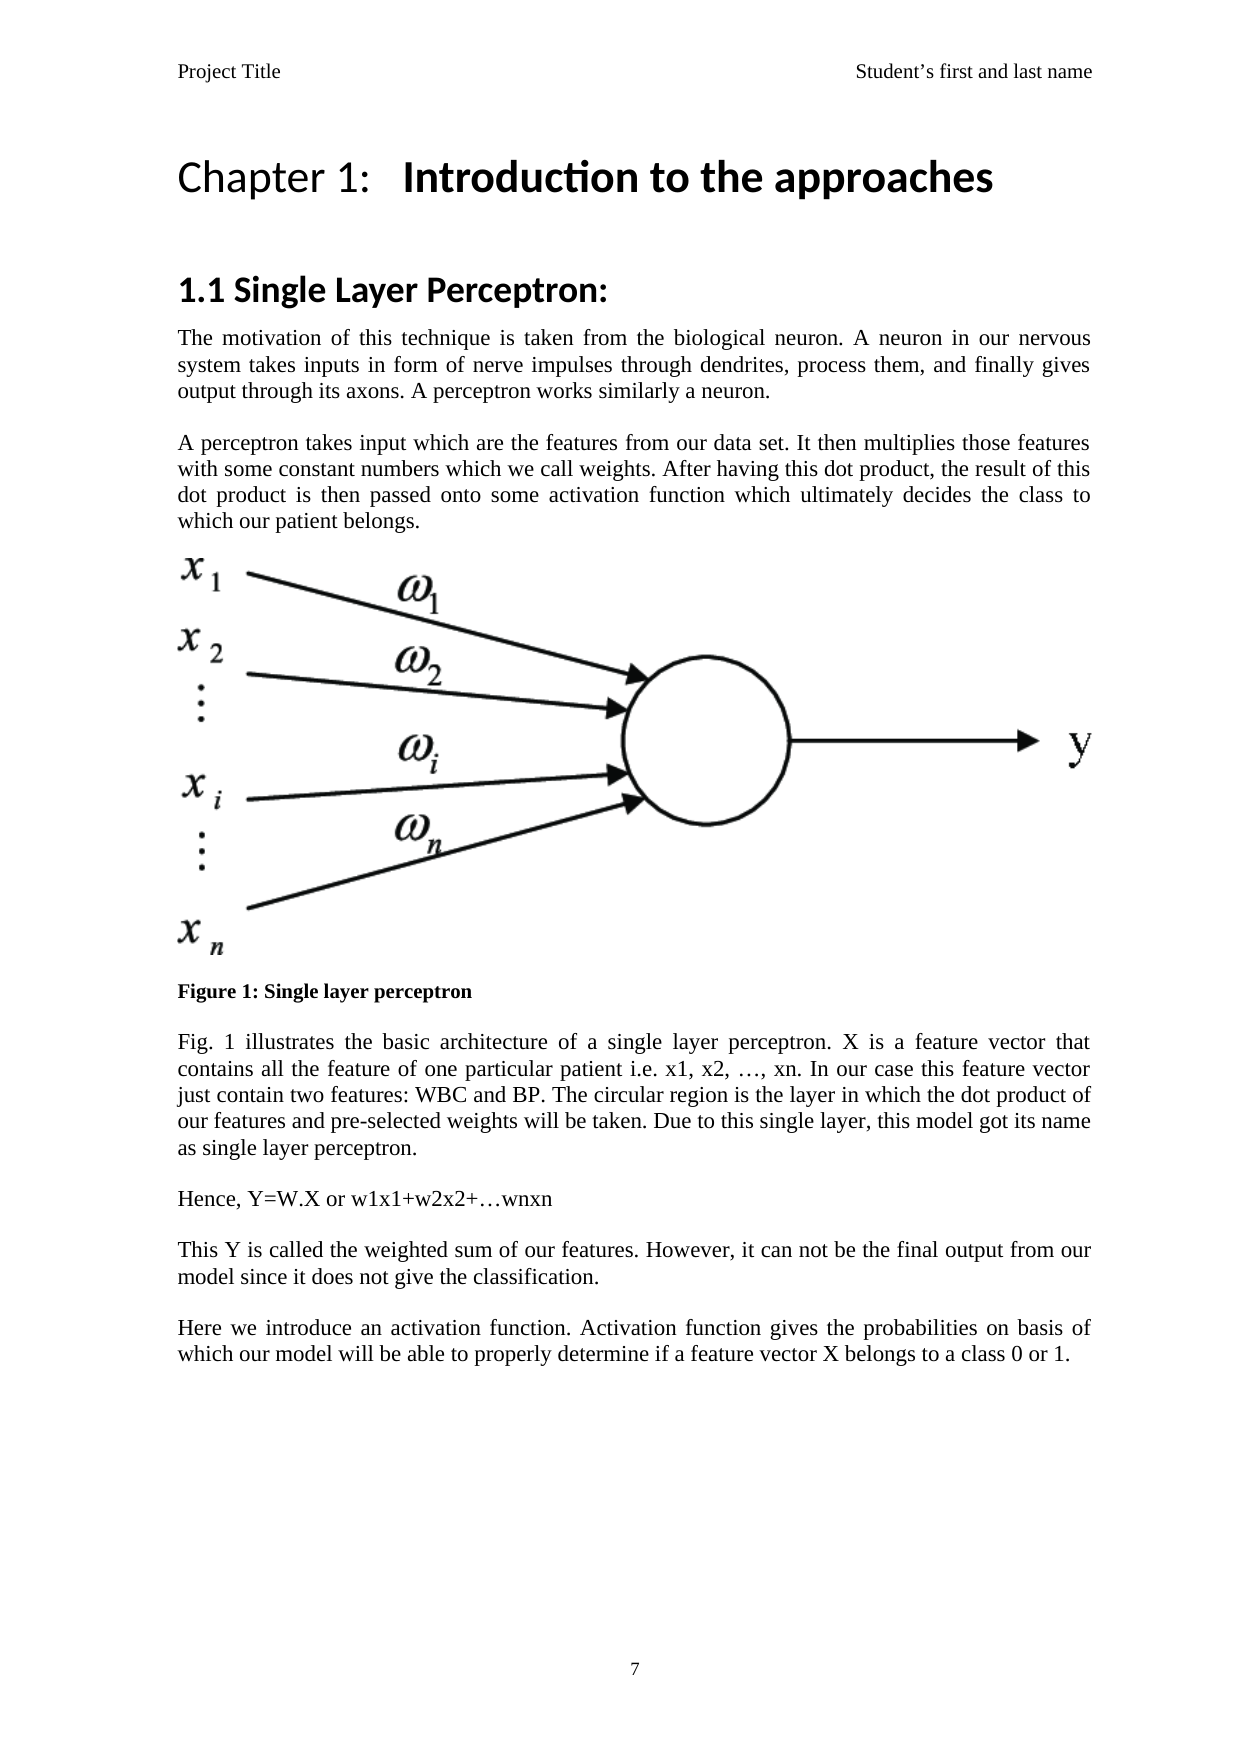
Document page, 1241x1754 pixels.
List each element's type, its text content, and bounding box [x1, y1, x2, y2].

subtitle Introduction to the approaches [177, 148, 1092, 204]
text Figure 1: Single layer perceptron [177, 979, 1092, 1003]
subtitle Single Layer Perceptron: [177, 266, 1092, 312]
text Hence, Y=W.X or w1x1+w2x2+…wnxn [177, 1185, 1092, 1211]
text Here we introduce an activation function. Activation function gives the probabilities on basis of which our model will be able to properly determine if a feature vector X belongs to a class 0 or 1. [177, 1314, 1092, 1367]
text Fig. 1 illustrates the basic architecture of a single layer perceptron. X is a feature vector that contains all the feature of one particular patient i.e. x1, x2, …, xn. In our case this feature vector just contain two features: WBC and BP. The circular region is the layer in which the dot product of our features and pre-selected weights will be taken. Due to this single layer, this model got its name as single layer perceptron. [177, 1028, 1092, 1160]
text The motivation of this technique is taken from the biological neuron. A neuron in our nervous system takes inputs in form of nerve impulses through dendrites, process them, and finally gives output through its axons. A perceptron works similarly a neuron. [177, 324, 1092, 403]
text This Y is called the weighted sum of our features. However, it can not be the final output from our model since it does not give the classification. [177, 1236, 1092, 1289]
picture [177, 558, 1093, 955]
text A perceptron takes input which are the features from our data set. It then multiplies those features with some constant numbers which we call weights. After having this dot product, the result of this dot product is then passed onto some activation function which ultimately decides the class to which our patient belongs. [177, 428, 1092, 534]
